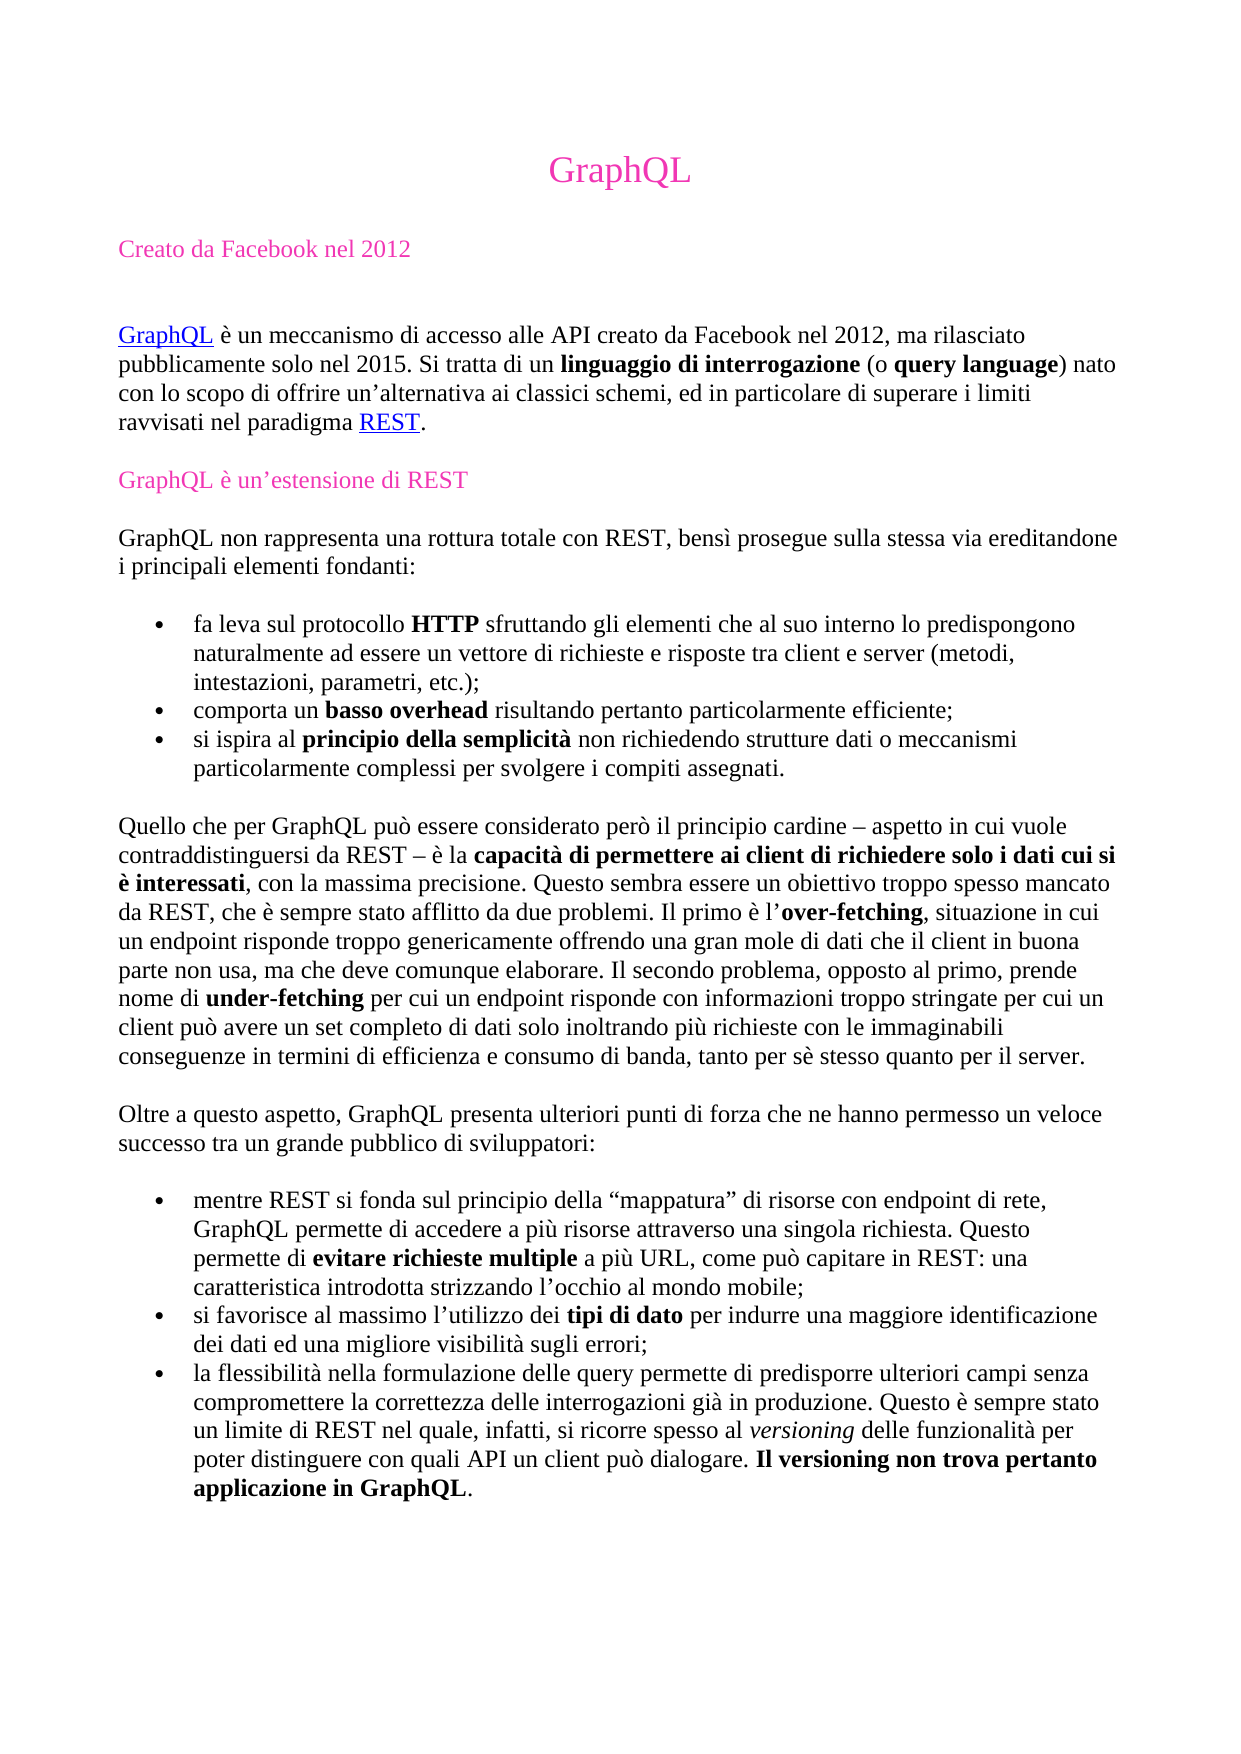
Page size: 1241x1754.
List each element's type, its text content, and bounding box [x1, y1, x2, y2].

text Quello che per GraphQL può essere considerato però il principio cardine – aspetto in cui vuole contraddistinguersi da REST – è la capacità di permettere ai client di richiedere solo i dati cui si è interessati, con la massima precisione. Questo sembra essere un obiettivo troppo spesso mancato da REST, che è sempre stato afflitto da due problemi. Il primo è l’over-fetching, situazione in cui un endpoint risponde troppo genericamente offrendo una gran mole di dati che il client in buona parte non usa, ma che deve comunque elaborare. Il secondo problema, opposto al primo, prende nome di under-fetching per cui un endpoint risponde con informazioni troppo stringate per cui un client può avere un set completo di dati solo inoltrando più richieste con le immaginabili conseguenze in termini di efficienza e consumo di banda, tanto per sè stesso quanto per il server. [118, 811, 1122, 1070]
list comporta un basso overhead risultando pertanto particolarmente efficiente; [156, 696, 1122, 724]
text Creato da Facebook nel 2012 [118, 234, 1122, 263]
text GraphQL non rappresenta una rottura totale con REST, bensì prosegue sulla stessa via ereditandone i principali elementi fondanti: [118, 523, 1122, 580]
text GraphQL [118, 148, 1122, 191]
list la flessibilità nella formulazione delle query permette di predisporre ulteriori campi senza compromettere la correttezza delle interrogazioni già in produzione. Questo è sempre stato un limite di REST nel quale, infatti, si ricorre spesso al versioning delle funzionalità per poter distinguere con quali API un client può dialogare. Il versioning non trova pertanto applicazione in GraphQL. [156, 1358, 1122, 1502]
text GraphQL è un meccanismo di accesso alle API creato da Facebook nel 2012, ma rilasciato pubblicamente solo nel 2015. Si tratta di un linguaggio di interrogazione (o query language) nato con lo scopo di offrire un’alternativa ai classici schemi, ed in particolare di superare i limiti ravvisati nel paradigma REST. [118, 321, 1122, 436]
text Oltre a questo aspetto, GraphQL presenta ulteriori punti di forza che ne hanno permesso un veloce successo tra un grande pubblico di sviluppatori: [118, 1099, 1122, 1156]
list mentre REST si fonda sul principio della “mappatura” di risorse con endpoint di rete, GraphQL permette di accedere a più risorse attraverso una singola richiesta. Questo permette di evitare richieste multiple a più URL, come può capitare in REST: una caratteristica introdotta strizzando l’occhio al mondo mobile; [156, 1186, 1122, 1301]
list si favorisce al massimo l’utilizzo dei tipi di dato per indurre una maggiore identificazione dei dati ed una migliore visibilità sugli errori; [156, 1301, 1122, 1358]
list fa leva sul protocollo HTTP sfruttando gli elementi che al suo interno lo predispongono naturalmente ad essere un vettore di richieste e risposte tra client e server (metodi, intestazioni, parametri, etc.); [156, 609, 1122, 696]
list si ispira al principio della semplicità non richiedendo strutture dati o meccanismi particolarmente complessi per svolgere i compiti assegnati. [156, 724, 1122, 782]
text GraphQL è un’estensione di REST [118, 465, 1122, 493]
